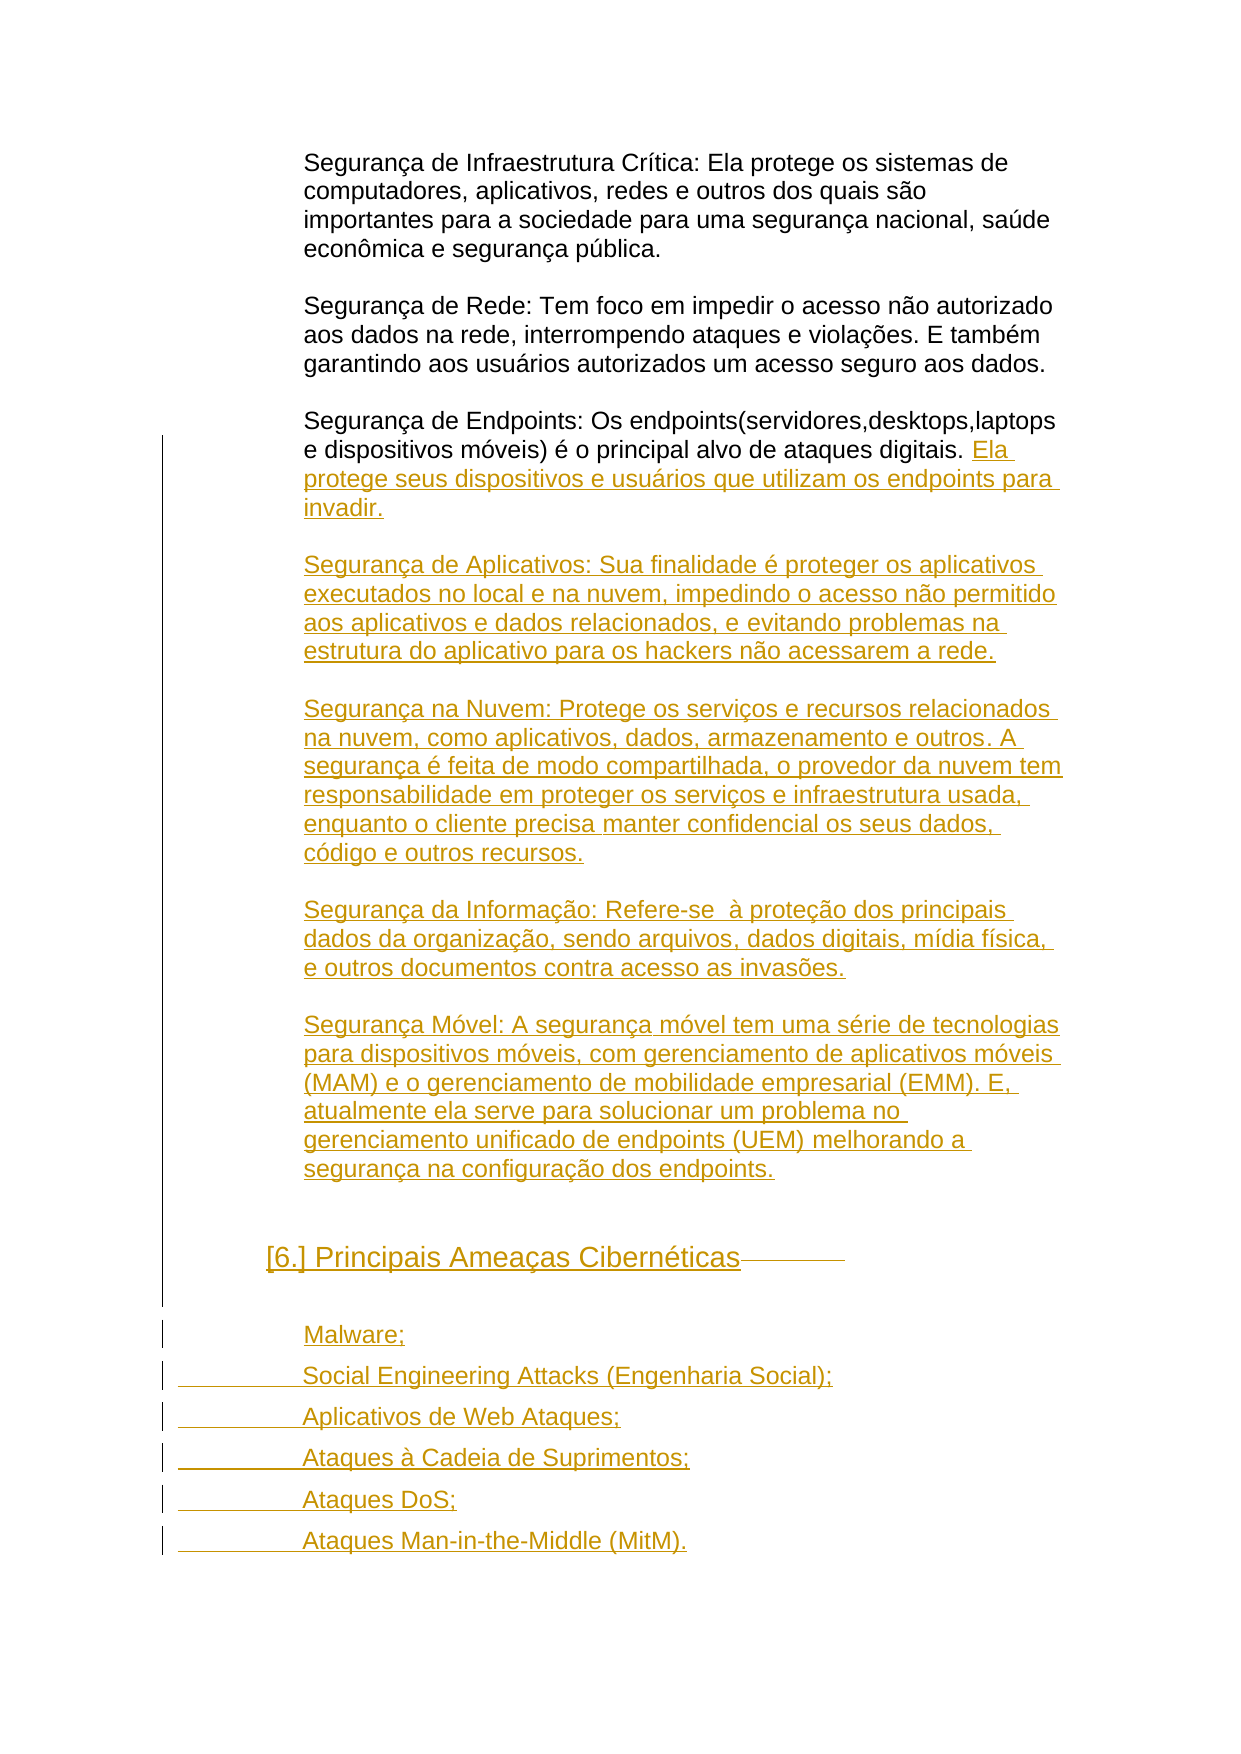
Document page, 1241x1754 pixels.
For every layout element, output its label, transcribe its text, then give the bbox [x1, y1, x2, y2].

list Segurança de Endpoints: Os endpoints(servidores,desktops,laptops e dispositivos móveis) é o principal alvo de ataques digitais. [303, 406, 1063, 521]
list Segurança de Infraestrutura Crítica: Ela protege os sistemas de computadores, aplicativos, redes e outros dos quais são importantes para a sociedade para uma segurança nacional, saúde econômica e segurança pública. [303, 148, 1063, 263]
list Segurança de Rede: Tem foco em impedir o acesso não autorizado aos dados na rede, interrompendo ataques e violações. E também garantindo aos usuários autorizados um acesso seguro aos dados. [303, 291, 1063, 378]
